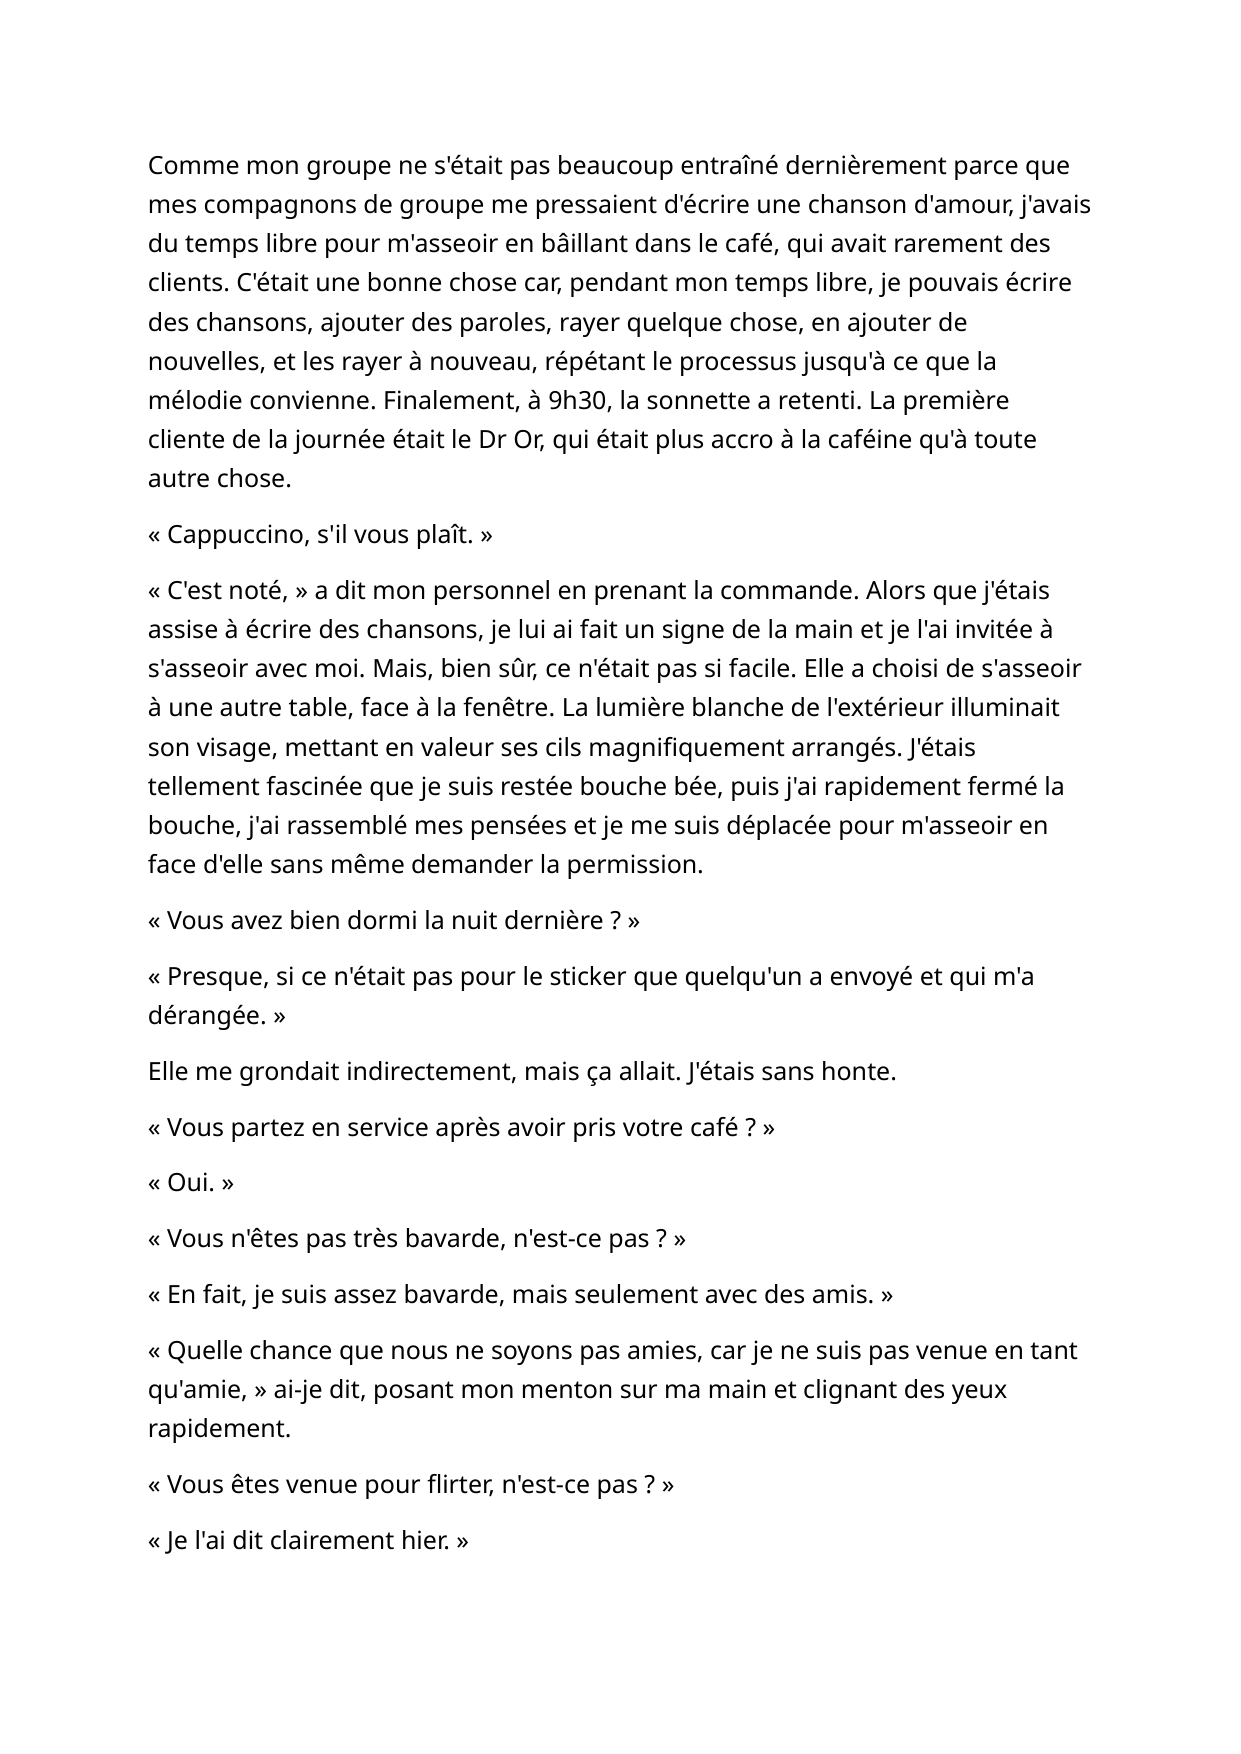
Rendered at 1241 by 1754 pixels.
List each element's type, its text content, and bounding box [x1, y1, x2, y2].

text « Vous partez en service après avoir pris votre café ? » [148, 1109, 1093, 1143]
text Elle me grondait indirectement, mais ça allait. J'étais sans honte. [148, 1053, 1093, 1087]
text « En fait, je suis assez bavarde, mais seulement avec des amis. » [148, 1277, 1093, 1311]
text « Cappuccino, s'il vous plaît. » [148, 517, 1093, 551]
text « Je l'ai dit clairement hier. » [148, 1523, 1093, 1557]
text « C'est noté, » a dit mon personnel en prenant la commande. Alors que j'étais assise à écrire des chansons, je lui ai fait un signe de la main et je l'ai invitée à s'asseoir avec moi. Mais, bien sûr, ce n'était pas si facile. Elle a choisi de s'asseoir à une autre table, face à la fenêtre. La lumière blanche de l'extérieur illuminait son visage, mettant en valeur ses cils magnifiquement arrangés. J'étais tellement fascinée que je suis restée bouche bée, puis j'ai rapidement fermé la bouche, j'ai rassemblé mes pensées et je me suis déplacée pour m'asseoir en face d'elle sans même demander la permission. [148, 573, 1093, 881]
text « Presque, si ce n'était pas pour le sticker que quelqu'un a envoyé et qui m'a dérangée. » [148, 958, 1093, 1032]
text Comme mon groupe ne s'était pas beaucoup entraîné dernièrement parce que mes compagnons de groupe me pressaient d'écrire une chanson d'amour, j'avais du temps libre pour m'asseoir en bâillant dans le café, qui avait rarement des clients. C'était une bonne chose car, pendant mon temps libre, je pouvais écrire des chansons, ajouter des paroles, rayer quelque chose, en ajouter de nouvelles, et les rayer à nouveau, répétant le processus jusqu'à ce que la mélodie convienne. Finalement, à 9h30, la sonnette a retenti. La première cliente de la journée était le Dr Or, qui était plus accro à la caféine qu'à toute autre chose. [148, 148, 1093, 495]
text « Quelle chance que nous ne soyons pas amies, car je ne suis pas venue en tant qu'amie, » ai-je dit, posant mon menton sur ma main et clignant des yeux rapidement. [148, 1333, 1093, 1445]
text « Oui. » [148, 1165, 1093, 1199]
text « Vous êtes venue pour flirter, n'est-ce pas ? » [148, 1467, 1093, 1501]
text « Vous avez bien dormi la nuit dernière ? » [148, 903, 1093, 937]
text « Vous n'êtes pas très bavarde, n'est-ce pas ? » [148, 1221, 1093, 1255]
